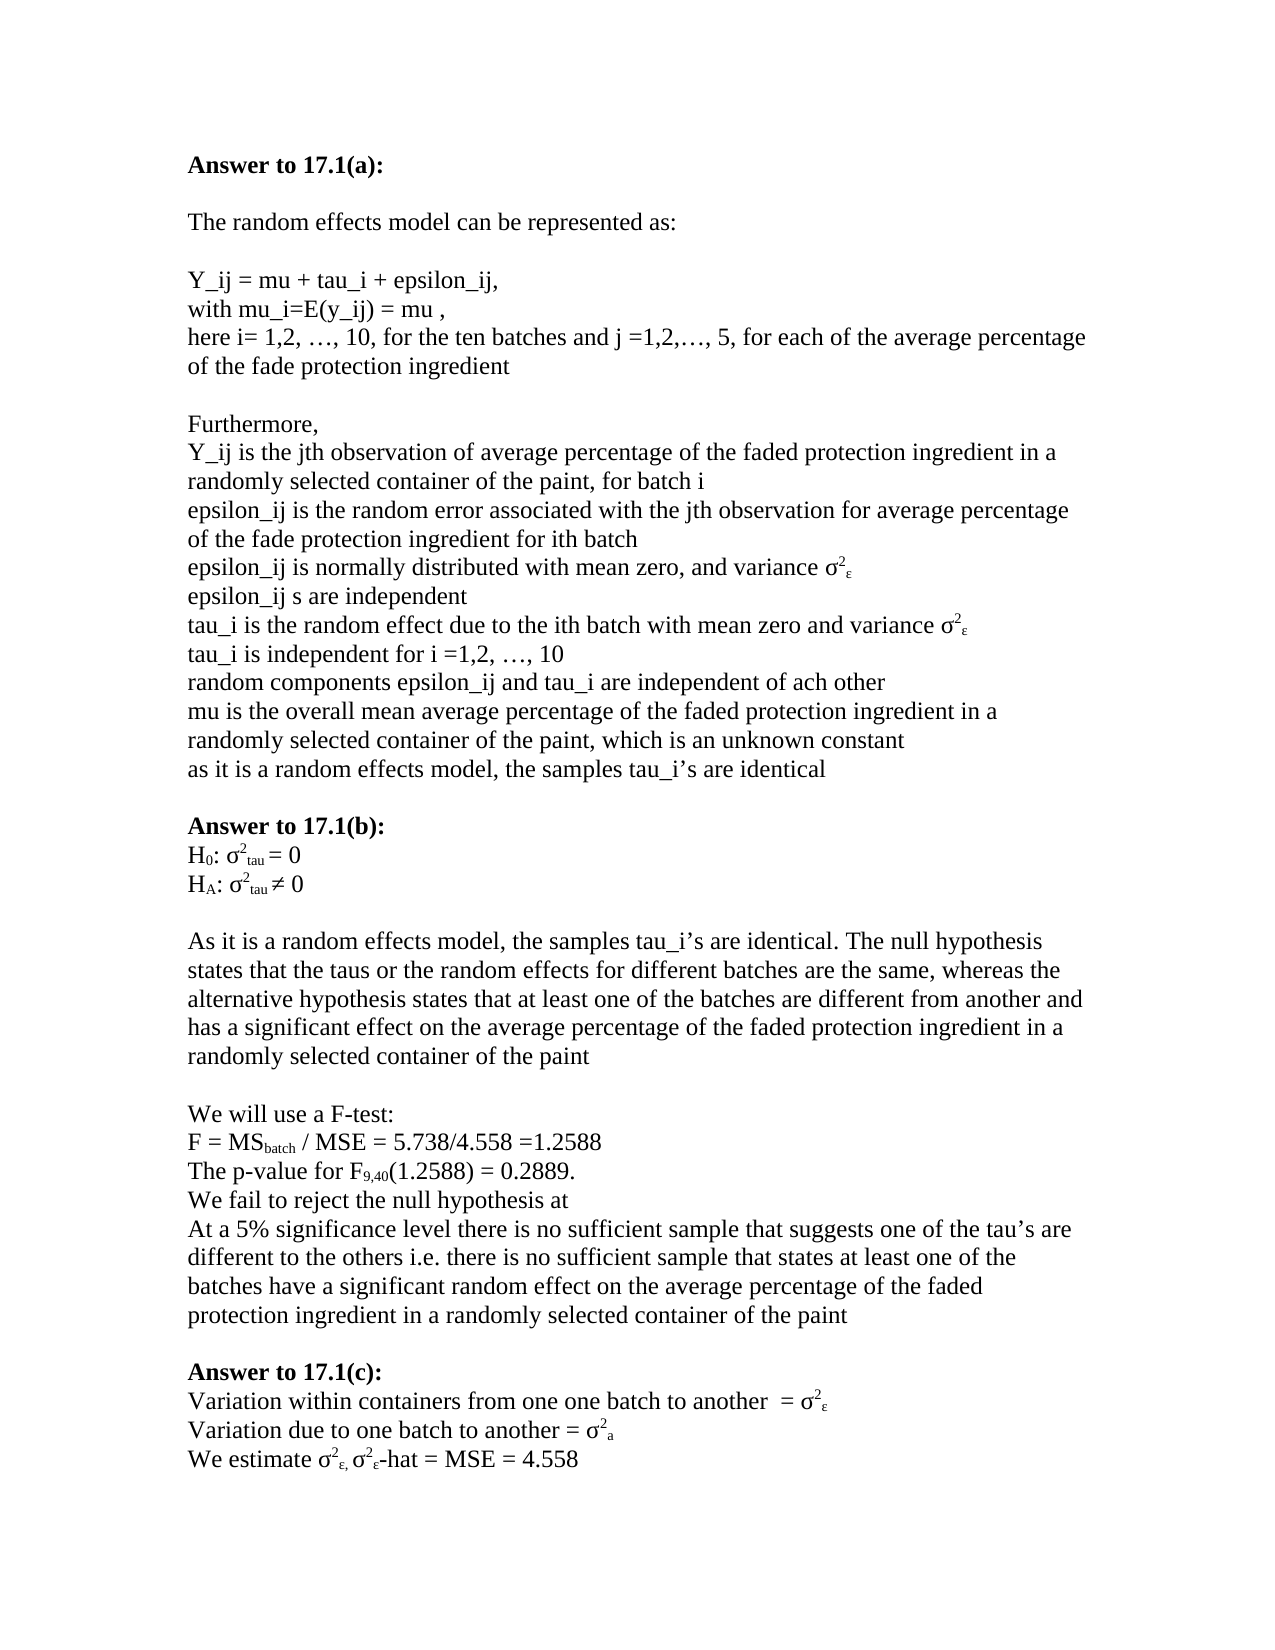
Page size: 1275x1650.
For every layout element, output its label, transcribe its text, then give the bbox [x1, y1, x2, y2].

text We will use a F-test: [187, 1099, 1087, 1127]
text here i= 1,2, …, 10, for the ten batches and j =1,2,…, 5, for each of the average percentage of the fade protection ingredient [187, 322, 1087, 380]
text At a 5% significance level there is no sufficient sample that suggests one of the tau’s are different to the others i.e. there is no sufficient sample that states at least one of the batches have a significant random effect on the average percentage of the faded protection ingredient in a randomly selected container of the paint [187, 1214, 1087, 1329]
text Y_ij = mu + tau_i + epsilon_ij, [187, 265, 1087, 294]
text mu is the overall mean average percentage of the faded protection ingredient in a randomly selected container of the paint, which is an unknown constant [187, 696, 1087, 754]
text with mu_i=E(y_ij) = mu , [187, 294, 1087, 322]
text random components epsilon_ij and tau_i are independent of ach other [187, 667, 1087, 696]
text H0: σ2tau = 0 [187, 840, 1087, 869]
text As it is a random effects model, the samples tau_i’s are identical. The null hypothesis states that the taus or the random effects for different batches are the same, whereas the alternative hypothesis states that at least one of the batches are different from another and has a significant effect on the average percentage of the faded protection ingredient in a randomly selected container of the paint [187, 926, 1087, 1070]
text Answer to 17.1(c): [187, 1357, 1087, 1386]
text tau_i is independent for i =1,2, …, 10 [187, 639, 1087, 667]
text Answer to 17.1(a): [187, 150, 1087, 179]
text We estimate σ2ε, σ2ε-hat = MSE = 4.558 [187, 1444, 1087, 1472]
text The p-value for F9,40(1.2588) = 0.2889. [187, 1156, 1087, 1185]
text The random effects model can be represented as: [187, 207, 1087, 236]
text epsilon_ij s are independent [187, 581, 1087, 610]
text epsilon_ij is the random error associated with the jth observation for average percentage of the fade protection ingredient for ith batch [187, 495, 1087, 552]
text We fail to reject the null hypothesis at [187, 1185, 1087, 1214]
text tau_i is the random effect due to the ith batch with mean zero and variance σ2ε [187, 610, 1087, 639]
text Answer to 17.1(b): [187, 811, 1087, 840]
text Variation due to one batch to another = σ2a [187, 1415, 1087, 1444]
text as it is a random effects model, the samples tau_i’s are identical [187, 754, 1087, 782]
text HA: σ2tau ≠ 0 [187, 869, 1087, 897]
text F = MSbatch / MSE = 5.738/4.558 =1.2588 [187, 1127, 1087, 1156]
text Variation within containers from one one batch to another = σ2ε [187, 1386, 1087, 1415]
text epsilon_ij is normally distributed with mean zero, and variance σ2ε [187, 552, 1087, 581]
text Furthermore, [187, 409, 1087, 437]
text Y_ij is the jth observation of average percentage of the faded protection ingredient in a randomly selected container of the paint, for batch i [187, 437, 1087, 495]
